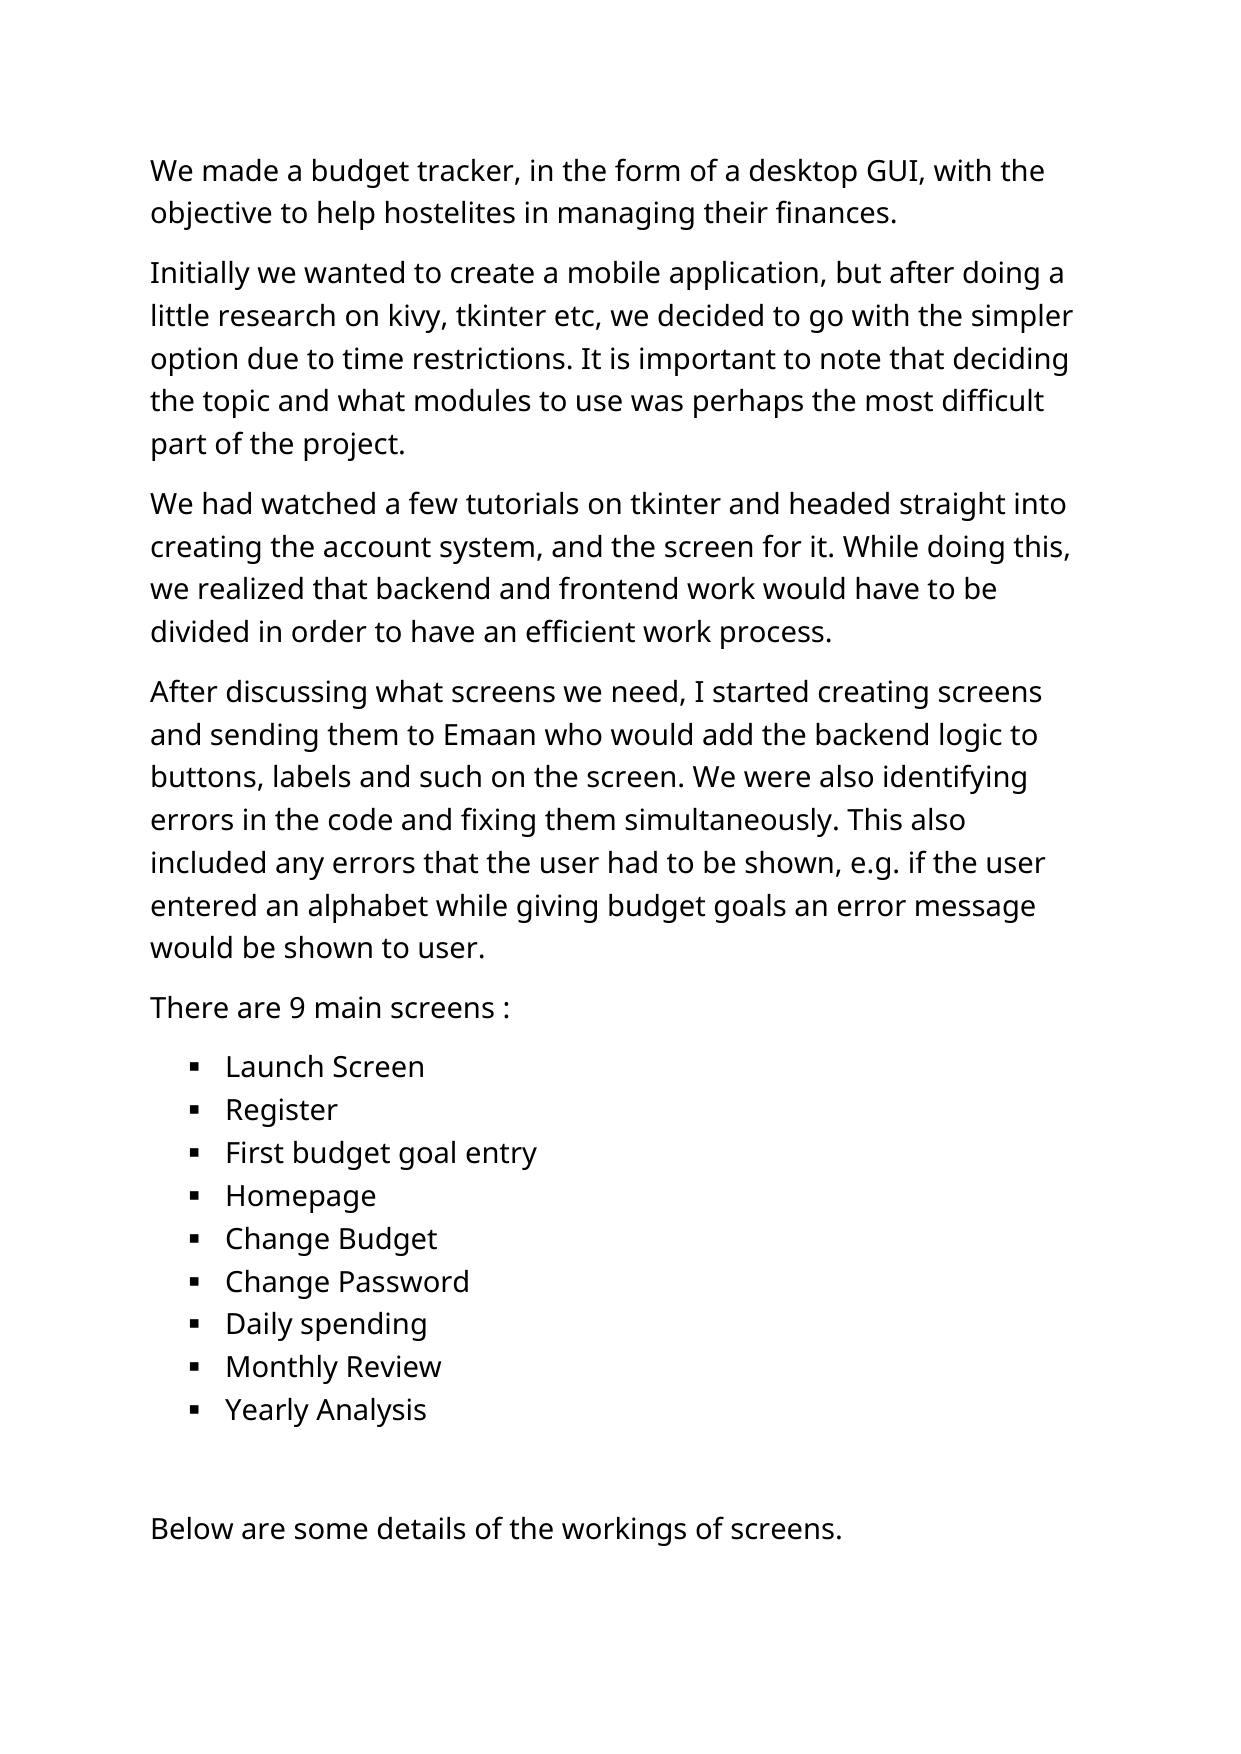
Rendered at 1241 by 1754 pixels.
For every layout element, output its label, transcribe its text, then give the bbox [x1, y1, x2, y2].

text There are 9 main screens : [150, 987, 1090, 1027]
list Yearly Analysis [187, 1389, 1090, 1429]
list Monthly Review [187, 1346, 1090, 1386]
list Change Password [187, 1261, 1090, 1301]
list Daily spending [187, 1304, 1090, 1343]
text After discussing what screens we need, I started creating screens and sending them to Emaan who would add the backend logic to buttons, labels and such on the screen. We were also identifying errors in the code and fixing them simultaneously. This also included any errors that the user had to be shown, e.g. if the user entered an alphabet while giving budget goals an error message would be shown to user. [150, 671, 1090, 967]
list First budget goal entry [187, 1132, 1090, 1172]
list Launch Screen [187, 1047, 1090, 1086]
list Change Budget [187, 1218, 1090, 1258]
list Homepage [187, 1175, 1090, 1215]
text Below are some details of the workings of screens. [150, 1508, 1090, 1548]
text We had watched a few tutorials on tkinter and headed straight into creating the account system, and the screen for it. While doing this, we realized that backend and frontend work would have to be divided in order to have an efficient work process. [150, 483, 1090, 651]
text Initially we wanted to create a mobile application, but after doing a little research on kivy, tkinter etc, we decided to go with the simpler option due to time restrictions. It is important to note that deciding the topic and what modules to use was perhaps the most difficult part of the project. [150, 252, 1090, 463]
list Register [187, 1089, 1090, 1129]
text We made a budget tracker, in the form of a desktop GUI, with the objective to help hostelites in managing their finances. [150, 150, 1090, 232]
